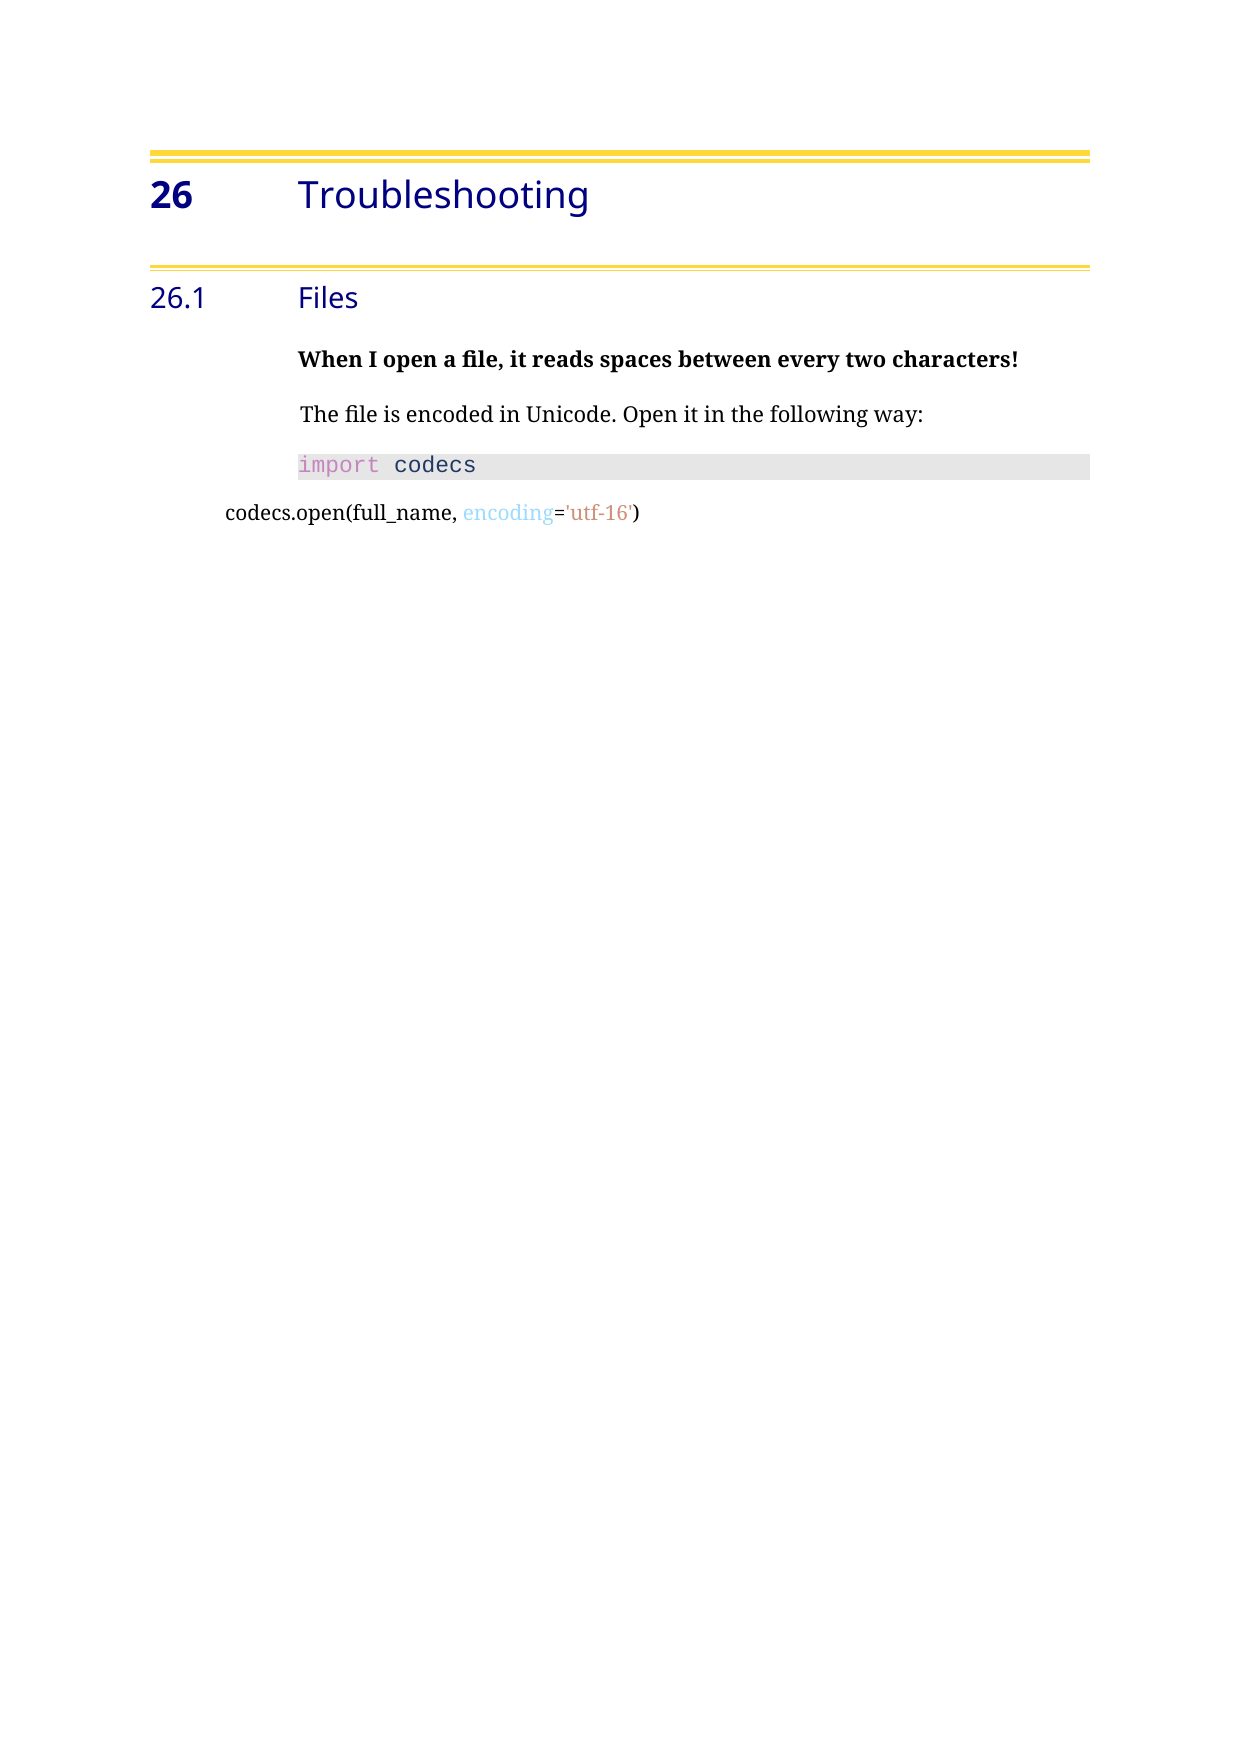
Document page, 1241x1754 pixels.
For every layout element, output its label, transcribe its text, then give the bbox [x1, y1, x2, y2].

text codecs.open(full_name, encoding='utf-16') [150, 498, 1090, 527]
text import codecs [298, 454, 1090, 480]
subtitle Files [150, 271, 1090, 317]
subtitle Troubleshooting [150, 163, 1090, 220]
text The file is encoded in Unicode. Open it in the following way: [298, 399, 1090, 429]
text When I open a file, it reads spaces between every two characters! [298, 344, 1090, 374]
